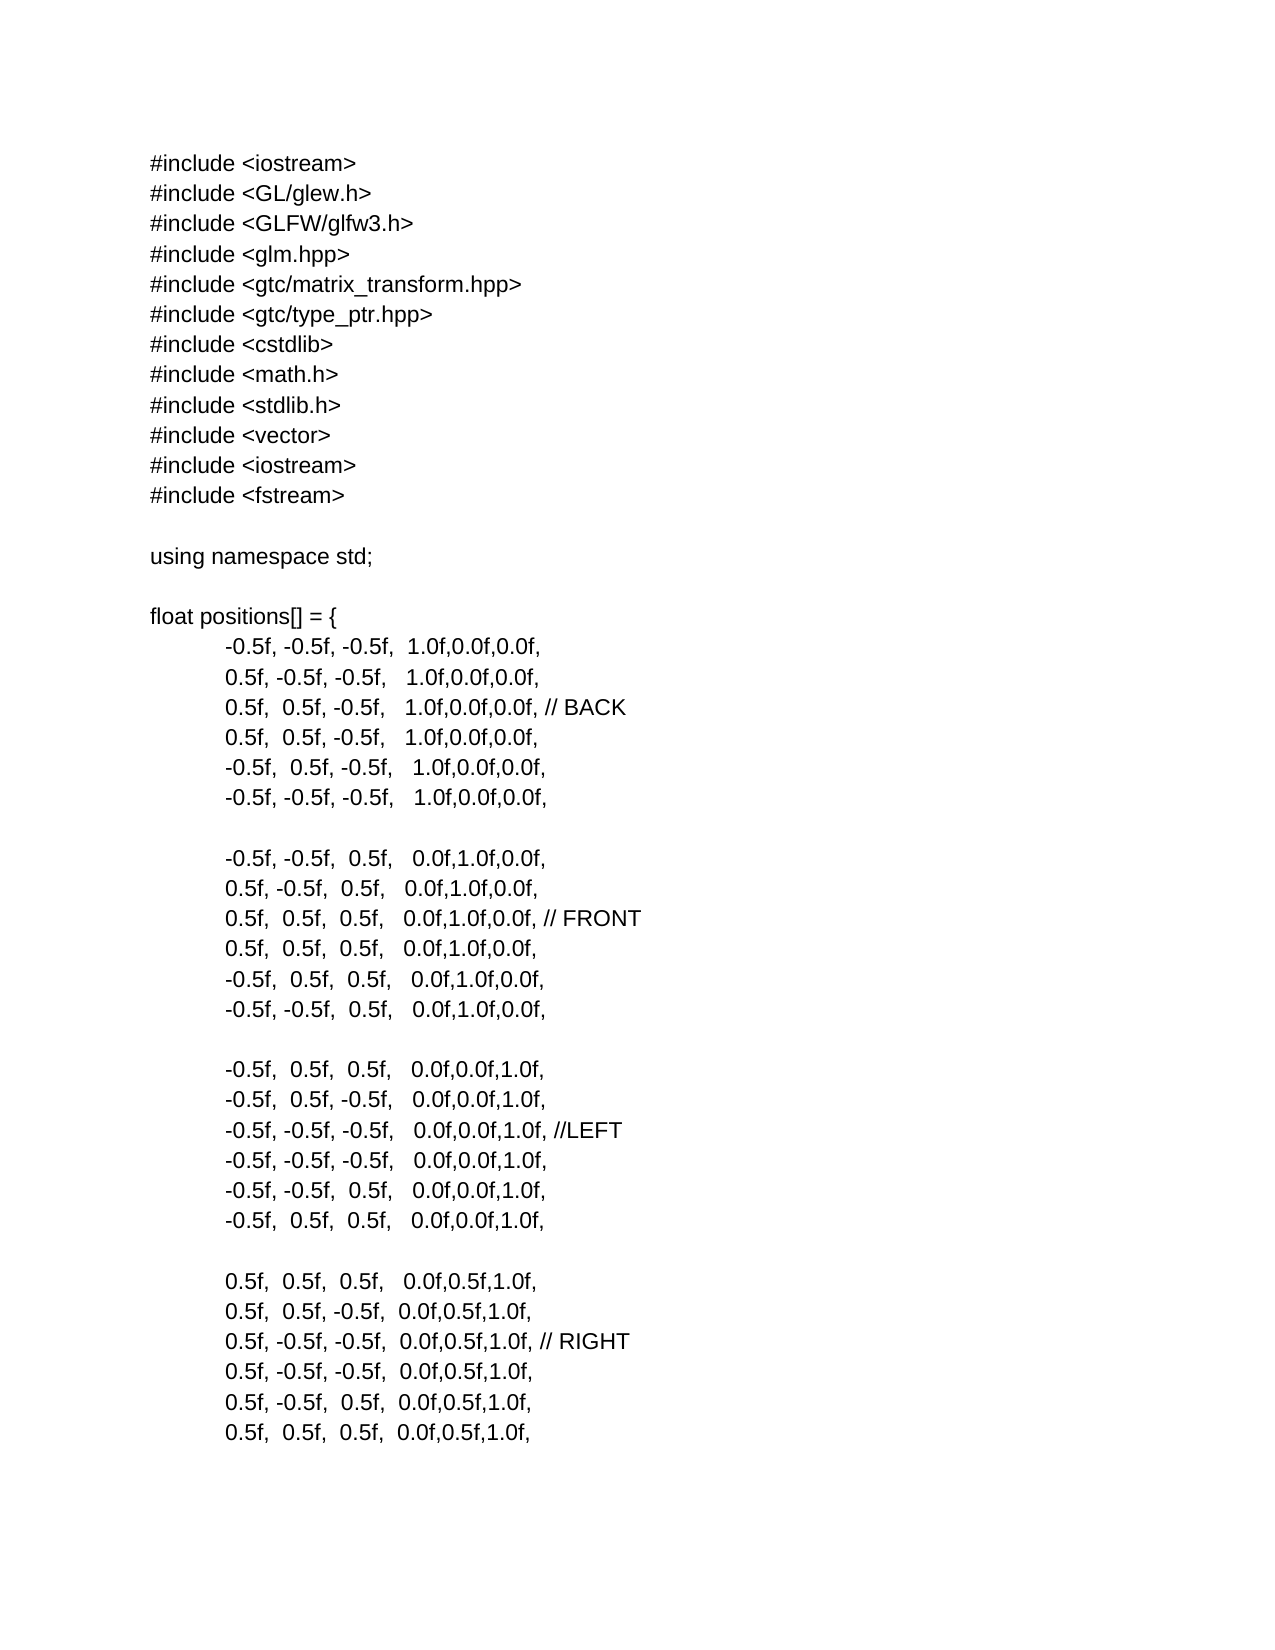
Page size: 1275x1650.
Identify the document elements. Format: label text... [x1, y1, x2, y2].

text #include <fstream> [150, 482, 1125, 509]
text #include <vector> [150, 422, 1125, 448]
text #include <stdlib.h> [150, 392, 1125, 418]
text -0.5f, 0.5f, -0.5f, 1.0f,0.0f,0.0f, [150, 754, 1125, 781]
text -0.5f, 0.5f, -0.5f, 0.0f,0.0f,1.0f, [150, 1086, 1125, 1113]
text -0.5f, 0.5f, 0.5f, 0.0f,0.0f,1.0f, [150, 1207, 1125, 1234]
text float positions[] = { [150, 603, 1125, 629]
text -0.5f, -0.5f, 0.5f, 0.0f,0.0f,1.0f, [150, 1177, 1125, 1203]
text #include <cstdlib> [150, 331, 1125, 358]
text -0.5f, -0.5f, 0.5f, 0.0f,1.0f,0.0f, [150, 845, 1125, 871]
text #include <GLFW/glfw3.h> [150, 210, 1125, 237]
text 0.5f, -0.5f, -0.5f, 1.0f,0.0f,0.0f, [150, 663, 1125, 690]
text #include <iostream> [150, 452, 1125, 478]
text 0.5f, -0.5f, 0.5f, 0.0f,0.5f,1.0f, [150, 1388, 1125, 1415]
text -0.5f, -0.5f, -0.5f, 0.0f,0.0f,1.0f, [150, 1147, 1125, 1173]
text -0.5f, 0.5f, 0.5f, 0.0f,0.0f,1.0f, [150, 1056, 1125, 1083]
text #include <iostream> [150, 150, 1125, 176]
text -0.5f, 0.5f, 0.5f, 0.0f,1.0f,0.0f, [150, 966, 1125, 992]
text -0.5f, -0.5f, -0.5f, 0.0f,0.0f,1.0f, //LEFT [150, 1117, 1125, 1143]
text 0.5f, 0.5f, -0.5f, 0.0f,0.5f,1.0f, [150, 1298, 1125, 1324]
text #include <glm.hpp> [150, 241, 1125, 267]
text 0.5f, -0.5f, -0.5f, 0.0f,0.5f,1.0f, [150, 1358, 1125, 1385]
text using namespace std; [150, 543, 1125, 569]
text #include <GL/glew.h> [150, 180, 1125, 207]
text -0.5f, -0.5f, 0.5f, 0.0f,1.0f,0.0f, [150, 996, 1125, 1022]
text 0.5f, 0.5f, 0.5f, 0.0f,1.0f,0.0f, [150, 935, 1125, 962]
text #include <gtc/type_ptr.hpp> [150, 301, 1125, 327]
text 0.5f, 0.5f, -0.5f, 1.0f,0.0f,0.0f, // BACK [150, 694, 1125, 720]
text 0.5f, -0.5f, 0.5f, 0.0f,1.0f,0.0f, [150, 875, 1125, 901]
text 0.5f, 0.5f, -0.5f, 1.0f,0.0f,0.0f, [150, 724, 1125, 750]
text 0.5f, -0.5f, -0.5f, 0.0f,0.5f,1.0f, // RIGHT [150, 1328, 1125, 1354]
text #include <math.h> [150, 361, 1125, 388]
text 0.5f, 0.5f, 0.5f, 0.0f,0.5f,1.0f, [150, 1419, 1125, 1445]
text -0.5f, -0.5f, -0.5f, 1.0f,0.0f,0.0f, [150, 633, 1125, 660]
text -0.5f, -0.5f, -0.5f, 1.0f,0.0f,0.0f, [150, 784, 1125, 811]
text 0.5f, 0.5f, 0.5f, 0.0f,0.5f,1.0f, [150, 1268, 1125, 1294]
text #include <gtc/matrix_transform.hpp> [150, 271, 1125, 297]
text 0.5f, 0.5f, 0.5f, 0.0f,1.0f,0.0f, // FRONT [150, 905, 1125, 932]
